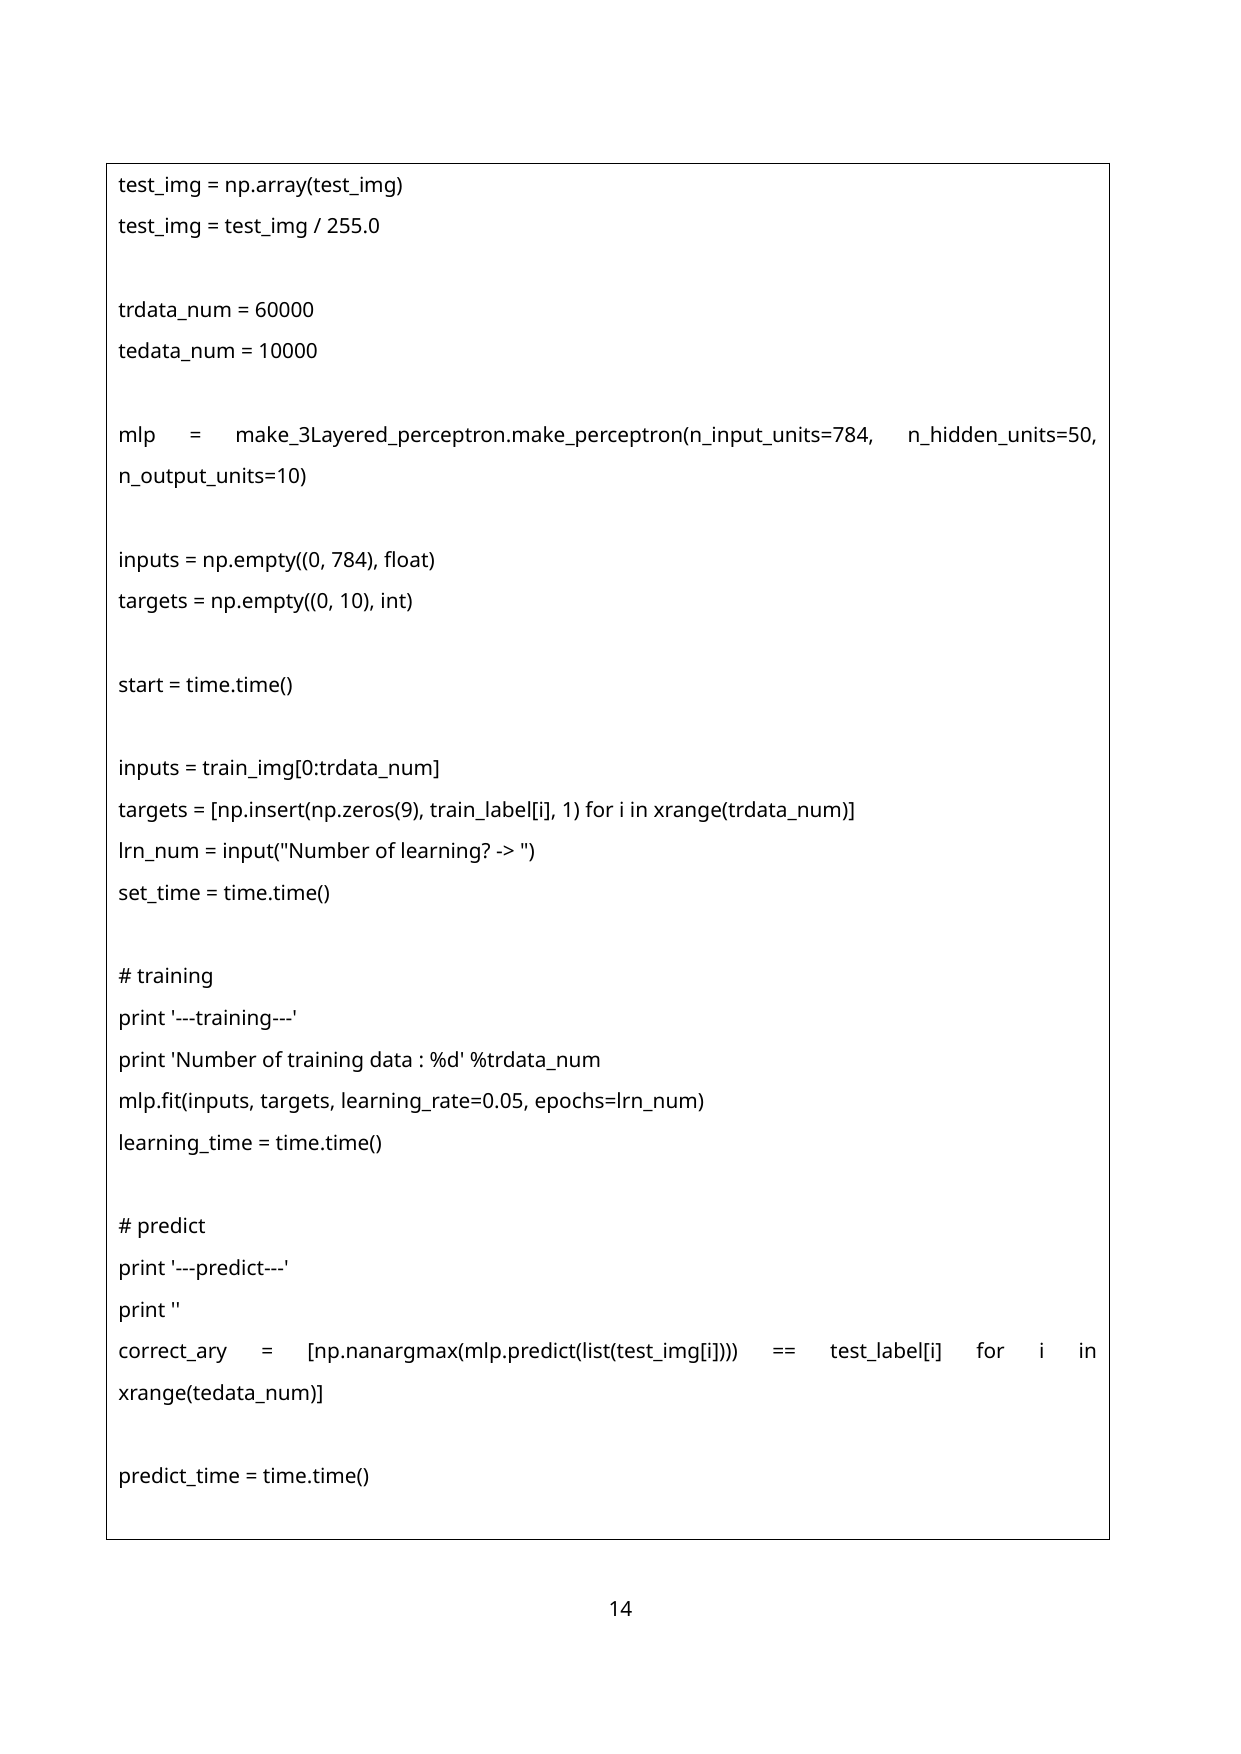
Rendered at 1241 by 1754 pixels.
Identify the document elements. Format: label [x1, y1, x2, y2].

table_header [107, 164, 1109, 1538]
